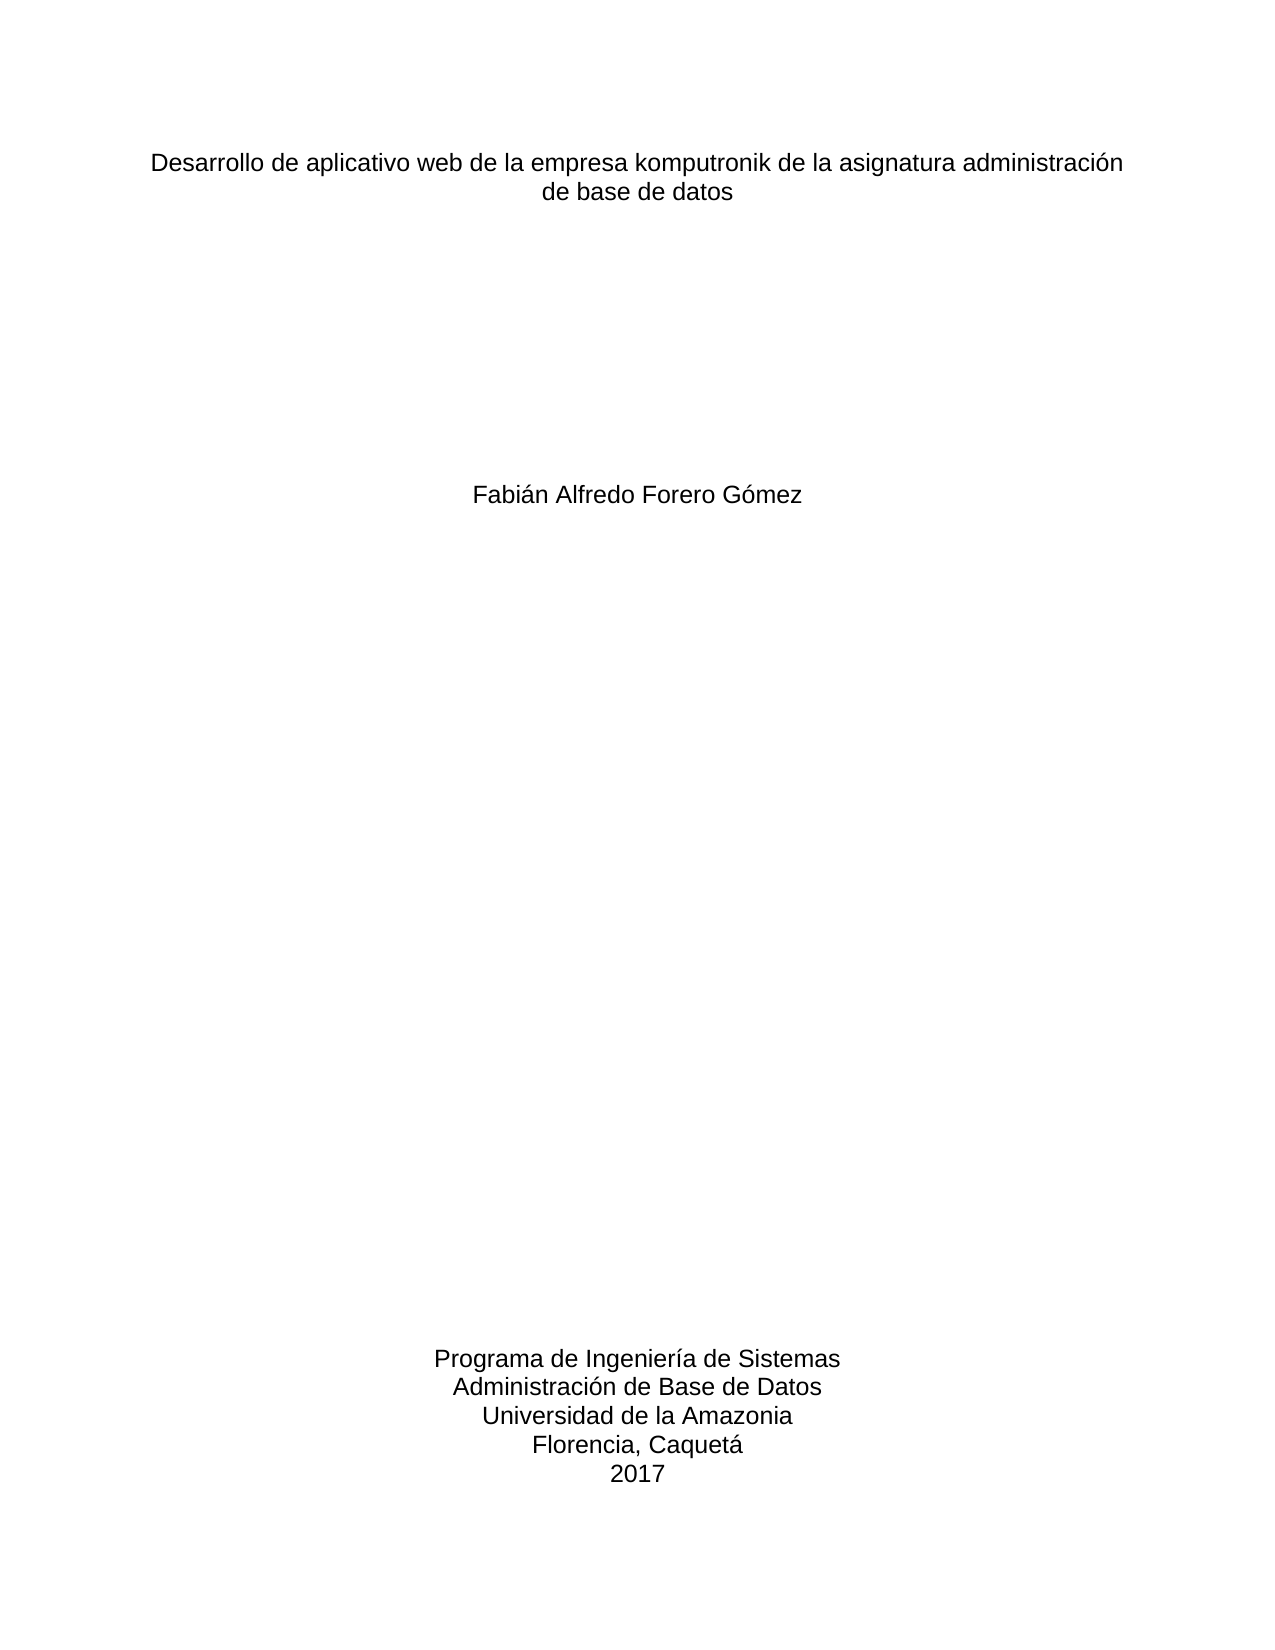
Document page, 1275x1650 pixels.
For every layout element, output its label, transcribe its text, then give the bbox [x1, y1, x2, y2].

text 2017 [148, 1458, 1127, 1487]
text Desarrollo de aplicativo web de la empresa komputronik de la asignatura administración de base de datos [148, 148, 1127, 205]
text Fabián Alfredo Forero Gómez [148, 422, 1127, 509]
text Universidad de la Amazonia [148, 1401, 1127, 1430]
text Florencia, Caquetá [148, 1430, 1127, 1458]
text Programa de Ingeniería de Sistemas [148, 1343, 1127, 1372]
text Administración de Base de Datos [148, 1372, 1127, 1401]
